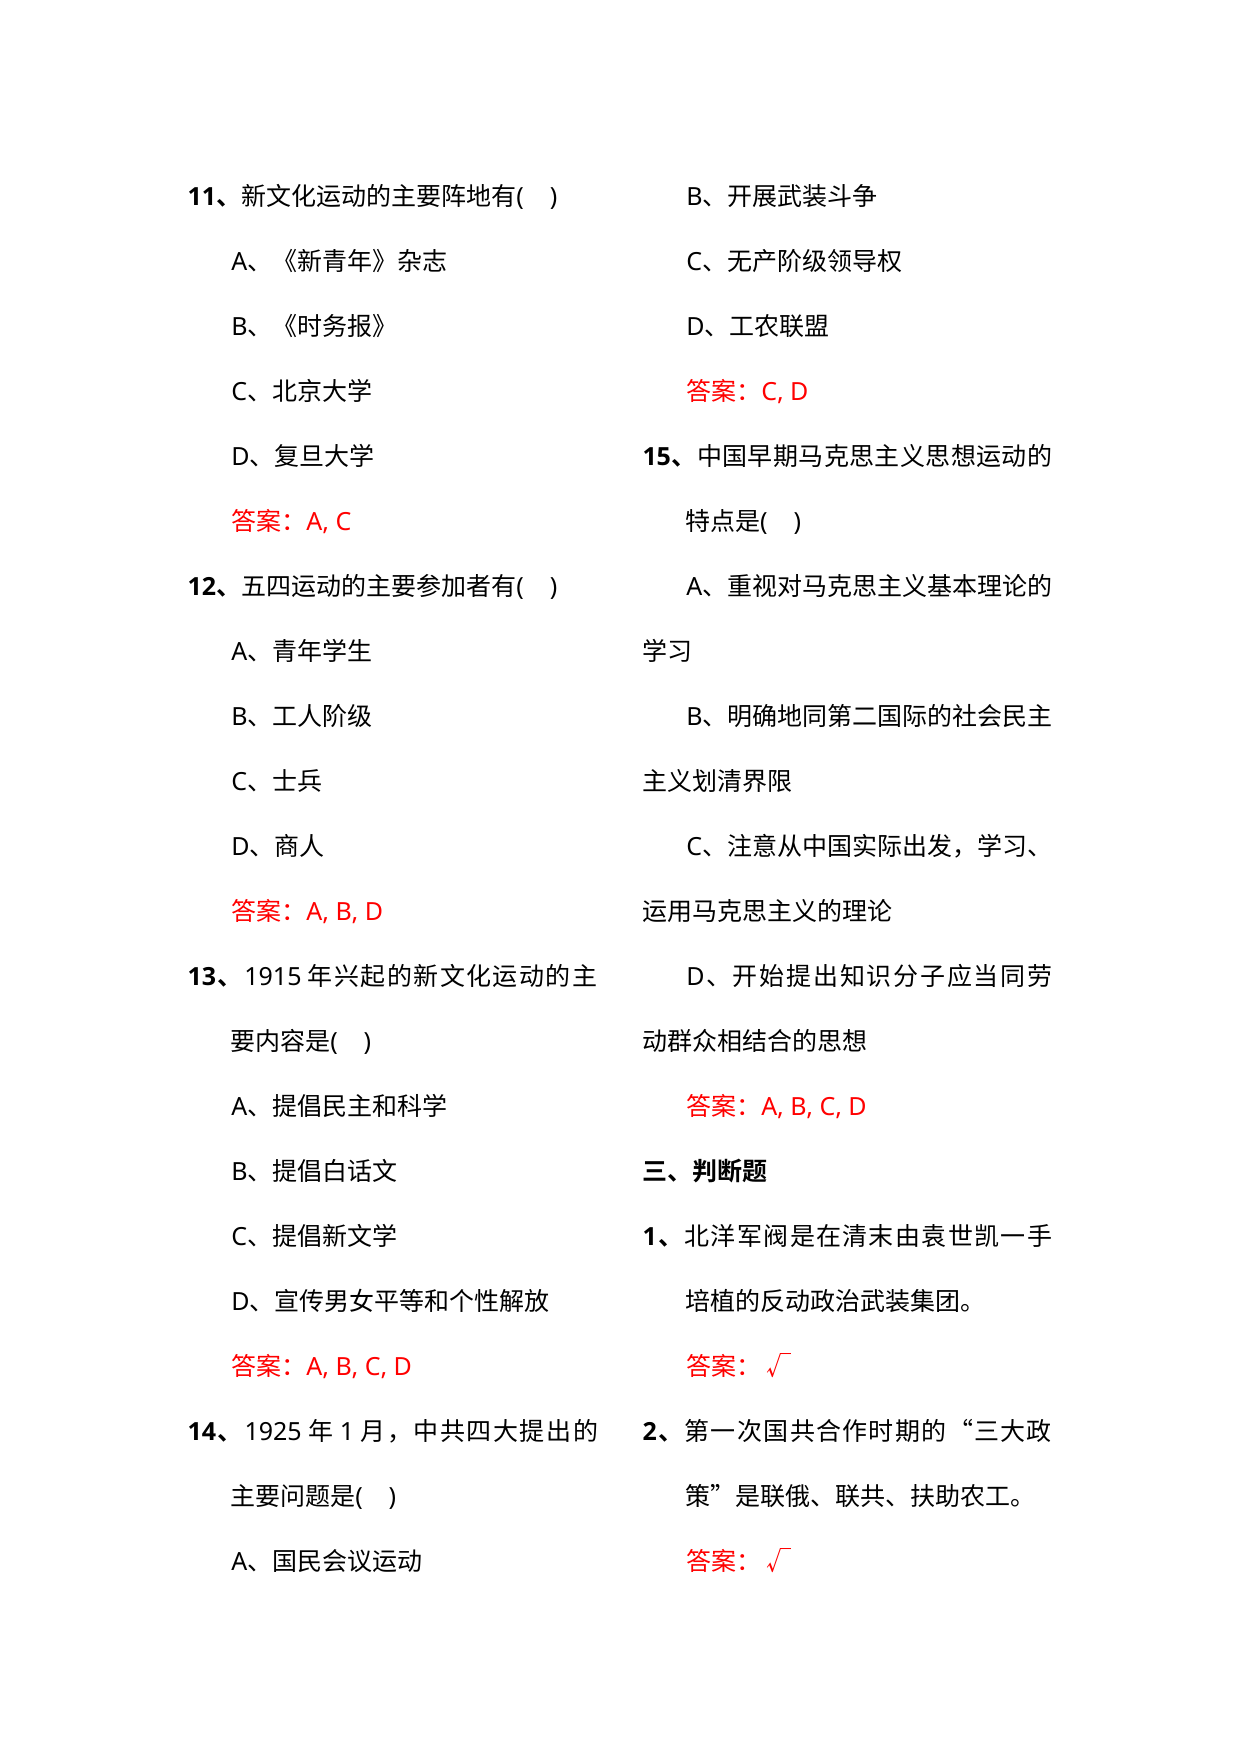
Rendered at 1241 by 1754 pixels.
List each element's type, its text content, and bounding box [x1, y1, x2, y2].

text C、提倡新文学 [187, 1202, 598, 1267]
text A、国民会议运动 [187, 1527, 598, 1592]
text D、开始提出知识分子应当同劳动群众相结合的思想 [642, 942, 1053, 1072]
text 答案： √ [642, 1527, 1053, 1592]
text 答案：C, D [642, 357, 1053, 422]
text A、重视对马克思主义基本理论的学习 [642, 552, 1053, 682]
text 11、新文化运动的主要阵地有( ) [187, 162, 598, 227]
text B、工人阶级 [187, 682, 598, 747]
text 答案：A, B, D [187, 877, 598, 942]
text 15、中国早期马克思主义思想运动的特点是( ) [642, 422, 1053, 552]
text 12、五四运动的主要参加者有( ) [187, 552, 598, 617]
text C、北京大学 [187, 357, 598, 422]
text C、注意从中国实际出发，学习、运用马克思主义的理论 [642, 812, 1053, 942]
text B、《时务报》 [187, 292, 598, 357]
text A、《新青年》杂志 [187, 227, 598, 292]
text 13、1915年兴起的新文化运动的主要内容是( ) [187, 942, 598, 1072]
text C、士兵 [187, 747, 598, 812]
text A、青年学生 [187, 617, 598, 682]
text 答案： √ [642, 1332, 1053, 1397]
text 答案：A, B, C, D [187, 1332, 598, 1397]
text B、明确地同第二国际的社会民主主义划清界限 [642, 682, 1053, 812]
text 2、第一次国共合作时期的“三大政策”是联俄、联共、扶助农工。 [642, 1397, 1053, 1527]
text D、商人 [187, 812, 598, 877]
text A、提倡民主和科学 [187, 1072, 598, 1137]
text 答案：A, C [187, 487, 598, 552]
text C、无产阶级领导权 [642, 227, 1053, 292]
text D、宣传男女平等和个性解放 [187, 1267, 598, 1332]
text D、复旦大学 [187, 422, 598, 487]
text D、工农联盟 [642, 292, 1053, 357]
text 三、判断题 [642, 1137, 1053, 1202]
text B、提倡白话文 [187, 1137, 598, 1202]
text 14、1925年1月，中共四大提出的主要问题是( ) [187, 1397, 598, 1527]
text 答案：A, B, C, D [642, 1072, 1053, 1137]
text B、开展武装斗争 [642, 162, 1053, 227]
text 1、北洋军阀是在清末由袁世凯一手培植的反动政治武装集团。 [642, 1202, 1053, 1332]
